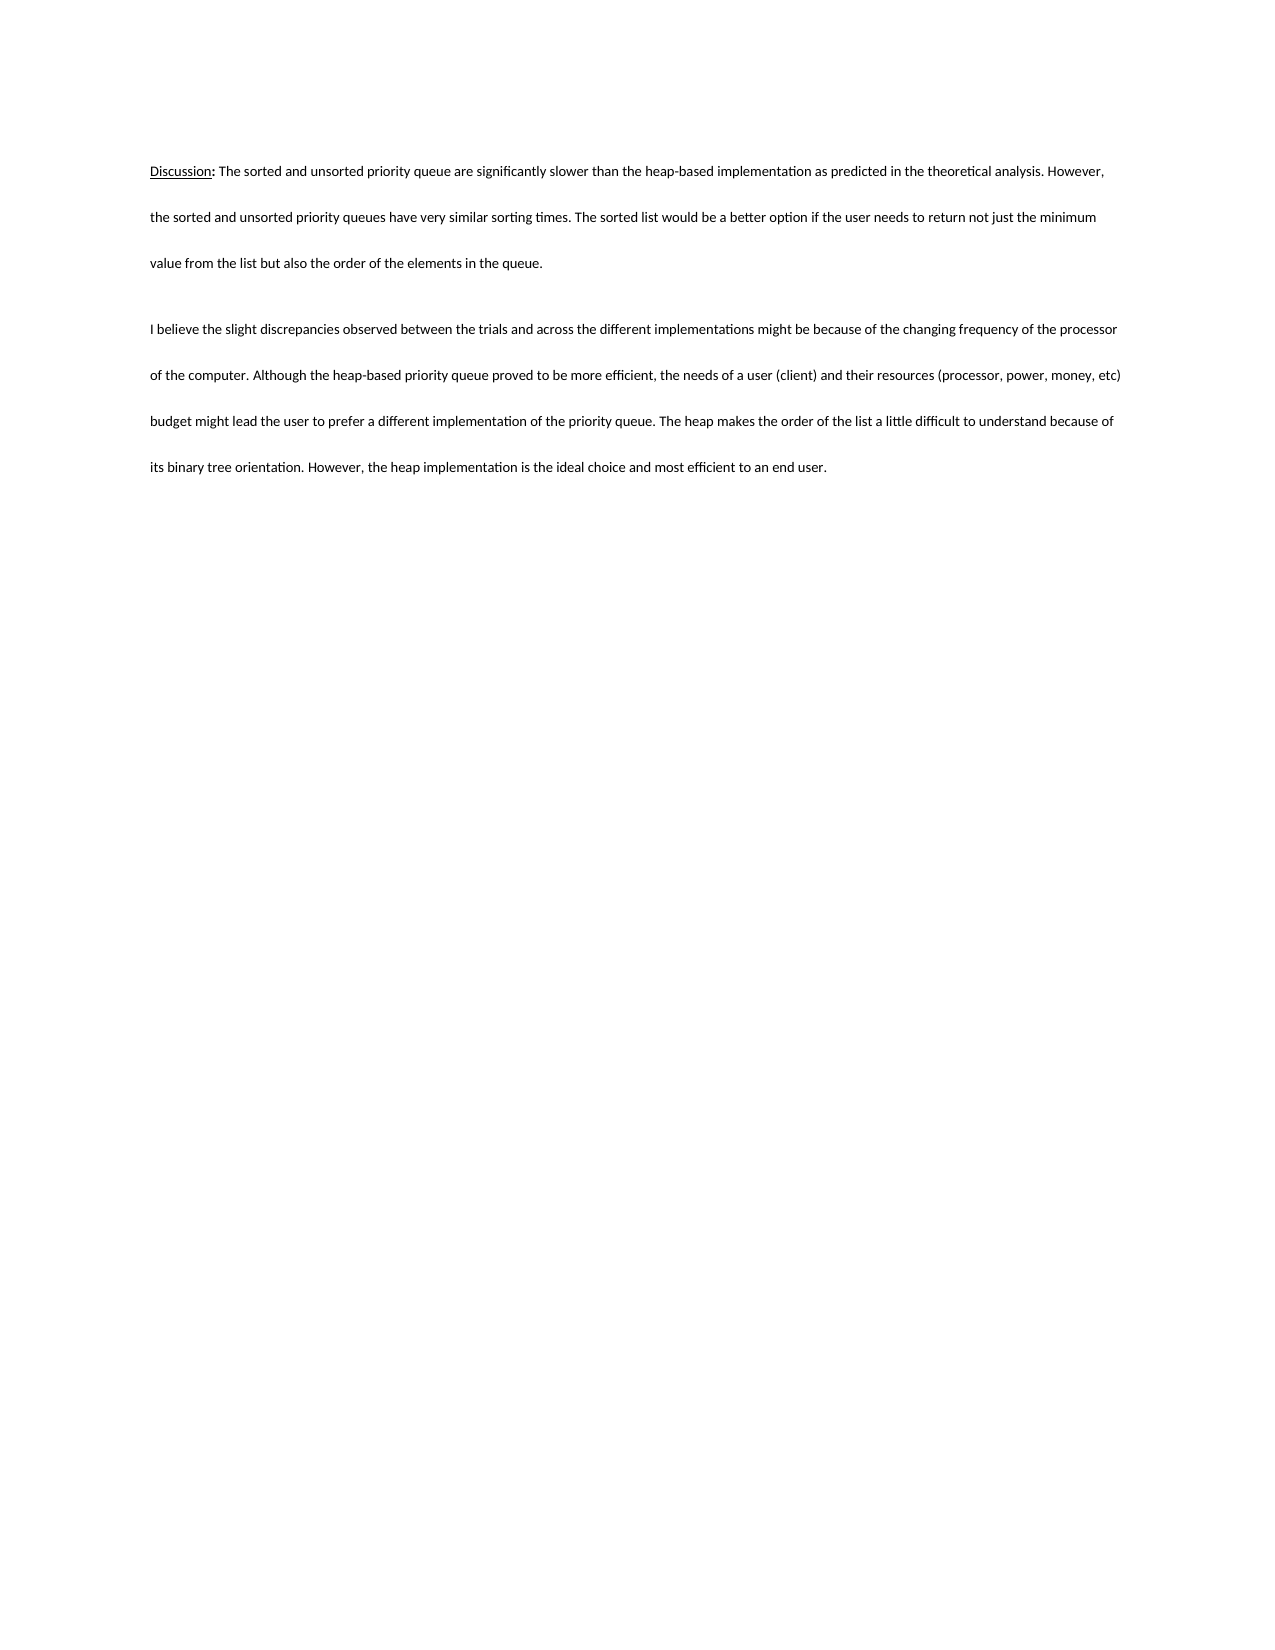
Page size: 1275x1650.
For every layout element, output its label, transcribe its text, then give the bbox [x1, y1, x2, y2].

text Discussion: The sorted and unsorted priority queue are significantly slower than the heap-based implementation as predicted in the theoretical analysis. However, the sorted and unsorted priority queues have very similar sorting times. The sorted list would be a better option if the user needs to return not just the minimum value from the list but also the order of the elements in the queue. [150, 150, 1125, 272]
text I believe the slight discrepancies observed between the trials and across the different implementations might be because of the changing frequency of the processor of the computer. Although the heap-based priority queue proved to be more efficient, the needs of a user (client) and their resources (processor, power, money, etc) budget might lead the user to prefer a different implementation of the priority queue. The heap makes the order of the list a little difficult to understand because of its binary tree orientation. However, the heap implementation is the ideal choice and most efficient to an end user. [150, 308, 1125, 476]
